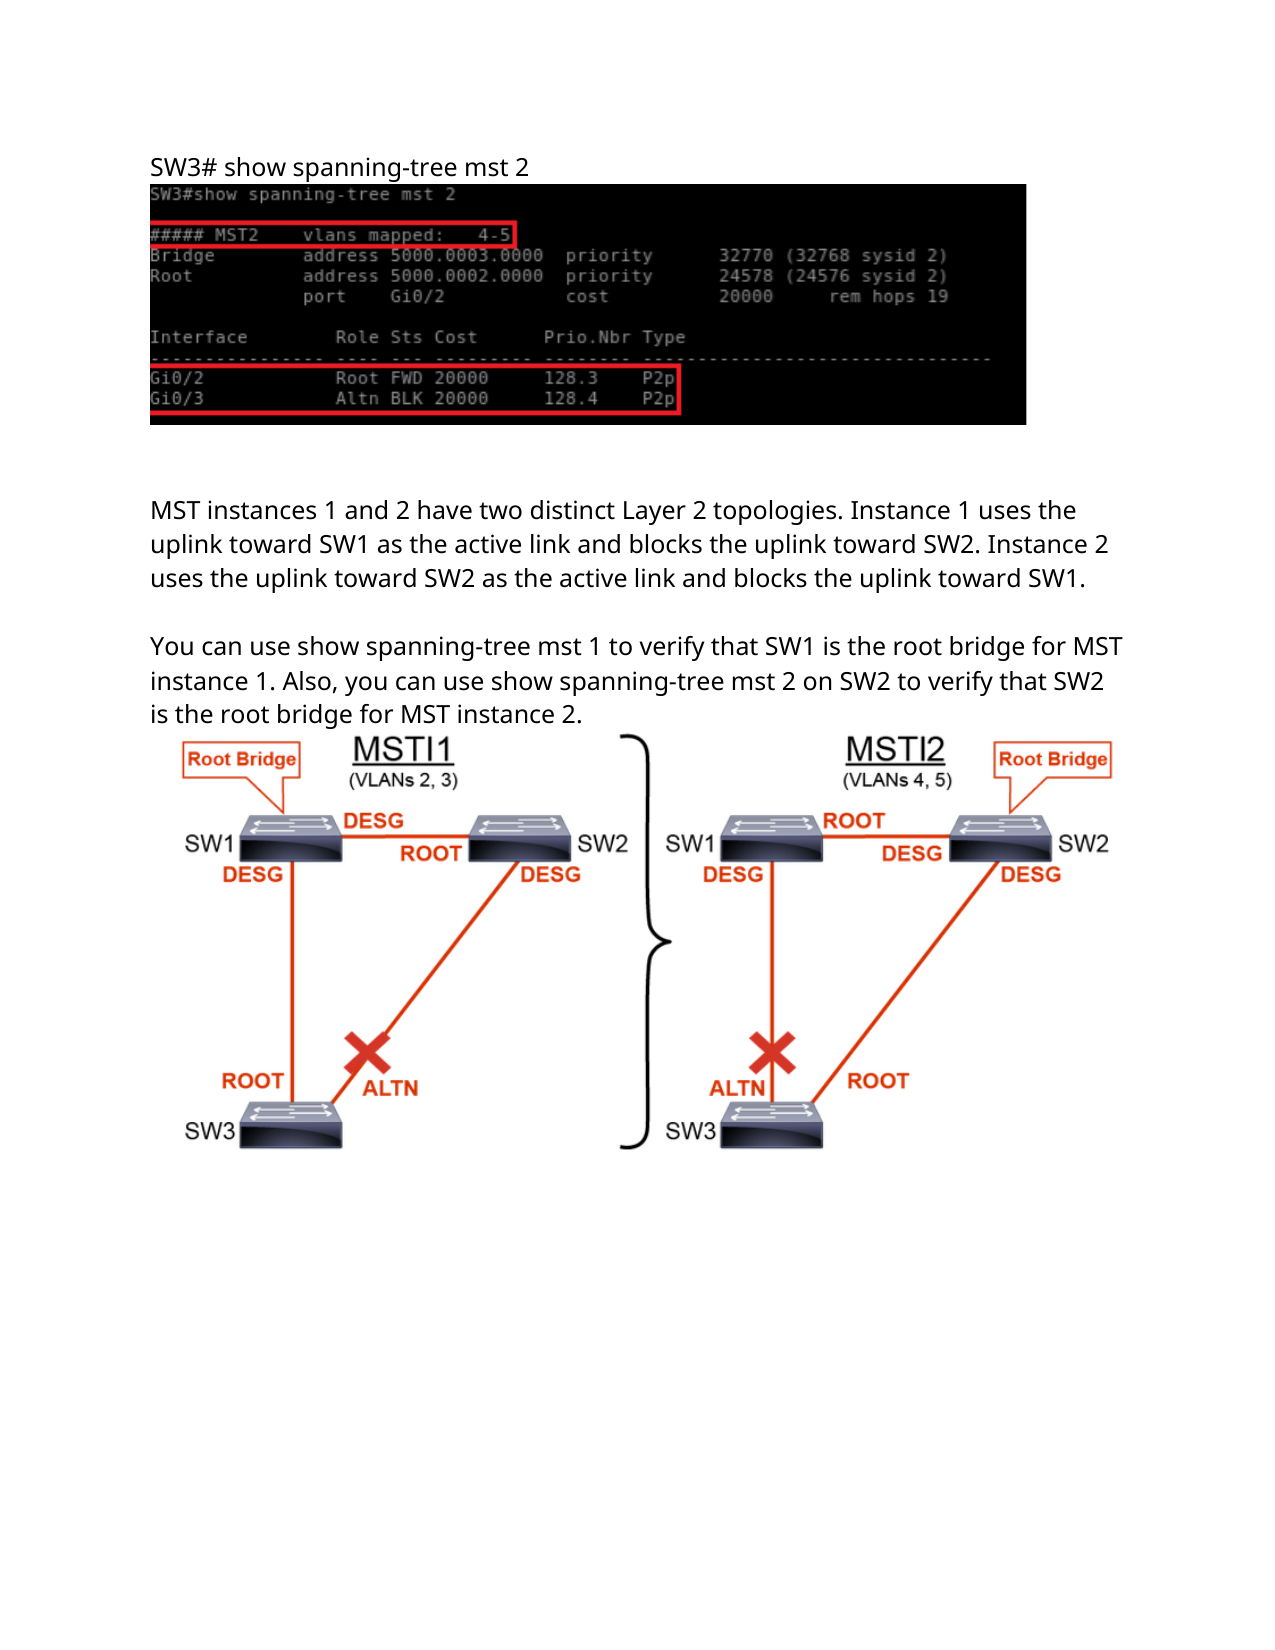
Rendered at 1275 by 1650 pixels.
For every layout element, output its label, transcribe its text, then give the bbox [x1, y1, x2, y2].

picture [150, 731, 1125, 1154]
picture [150, 184, 1027, 425]
text MST instances 1 and 2 have two distinct Layer 2 topologies. Instance 1 uses the uplink toward SW1 as the active link and blocks the uplink toward SW2. Instance 2 uses the uplink toward SW2 as the active link and blocks the uplink toward SW1. [150, 493, 1125, 595]
text SW3# show spanning-tree mst 2 [150, 150, 1125, 184]
text You can use show spanning-tree mst 1 to verify that SW1 is the root bridge for MST instance 1. Also, you can use show spanning-tree mst 2 on SW2 to verify that SW2 is the root bridge for MST instance 2. [150, 629, 1125, 731]
